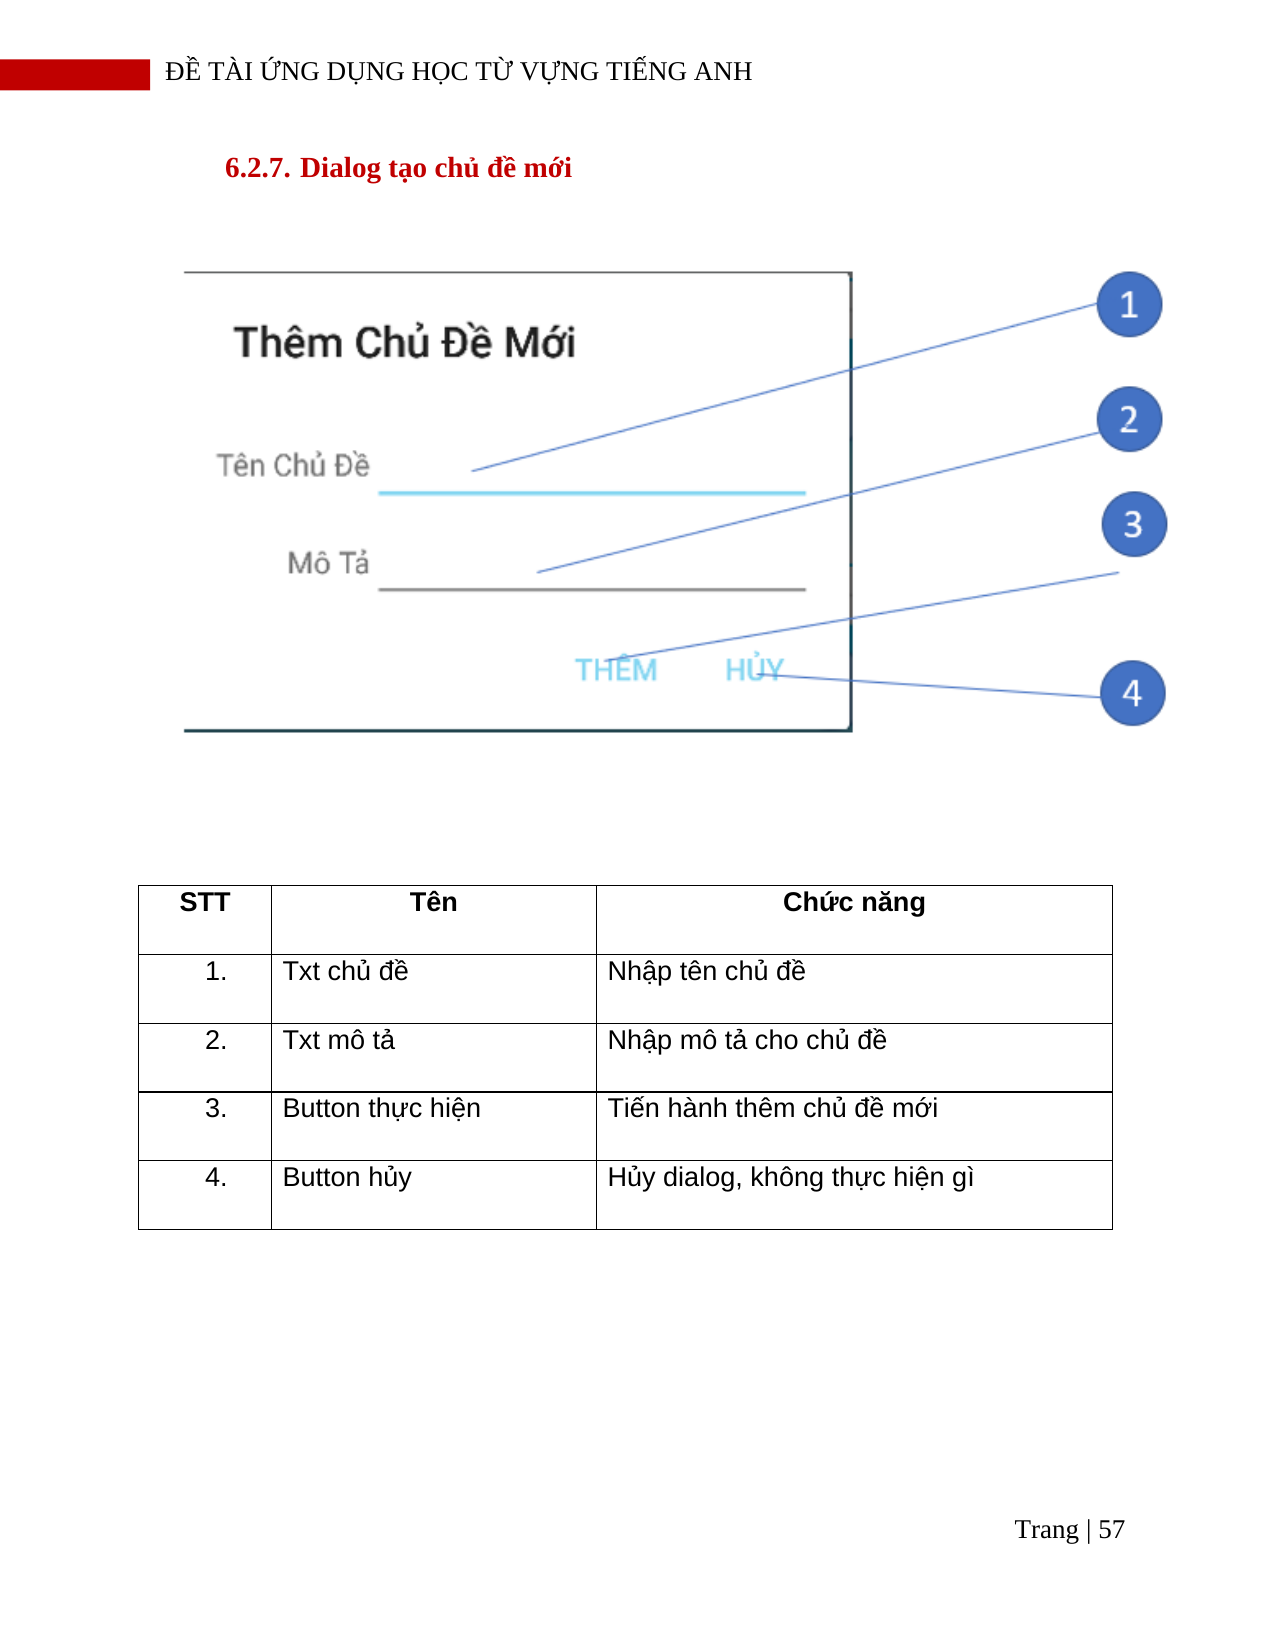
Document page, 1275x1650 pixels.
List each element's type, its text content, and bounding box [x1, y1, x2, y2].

table_cell Txt chủ đề [272, 955, 596, 1023]
table_cell [139, 1161, 271, 1229]
table_header STT [139, 886, 271, 954]
table_cell [139, 1024, 271, 1091]
table_cell Tiến hành thêm chủ đề mới [597, 1093, 1112, 1160]
table_cell [139, 1093, 271, 1160]
picture [150, 221, 1207, 782]
table_cell Nhập tên chủ đề [597, 955, 1112, 1023]
table_cell Button thực hiện [272, 1093, 596, 1160]
table_cell Nhập mô tả cho chủ đề [597, 1024, 1112, 1091]
table_header Chức năng [597, 886, 1112, 954]
table_cell [139, 955, 271, 1023]
table_cell Txt mô tả [272, 1024, 596, 1091]
list Dialog tạo chủ đề mới [225, 150, 1125, 183]
table_cell Hủy dialog, không thực hiện gì [597, 1161, 1112, 1229]
table_header Tên [272, 886, 596, 954]
table_cell Button hủy [272, 1161, 596, 1229]
